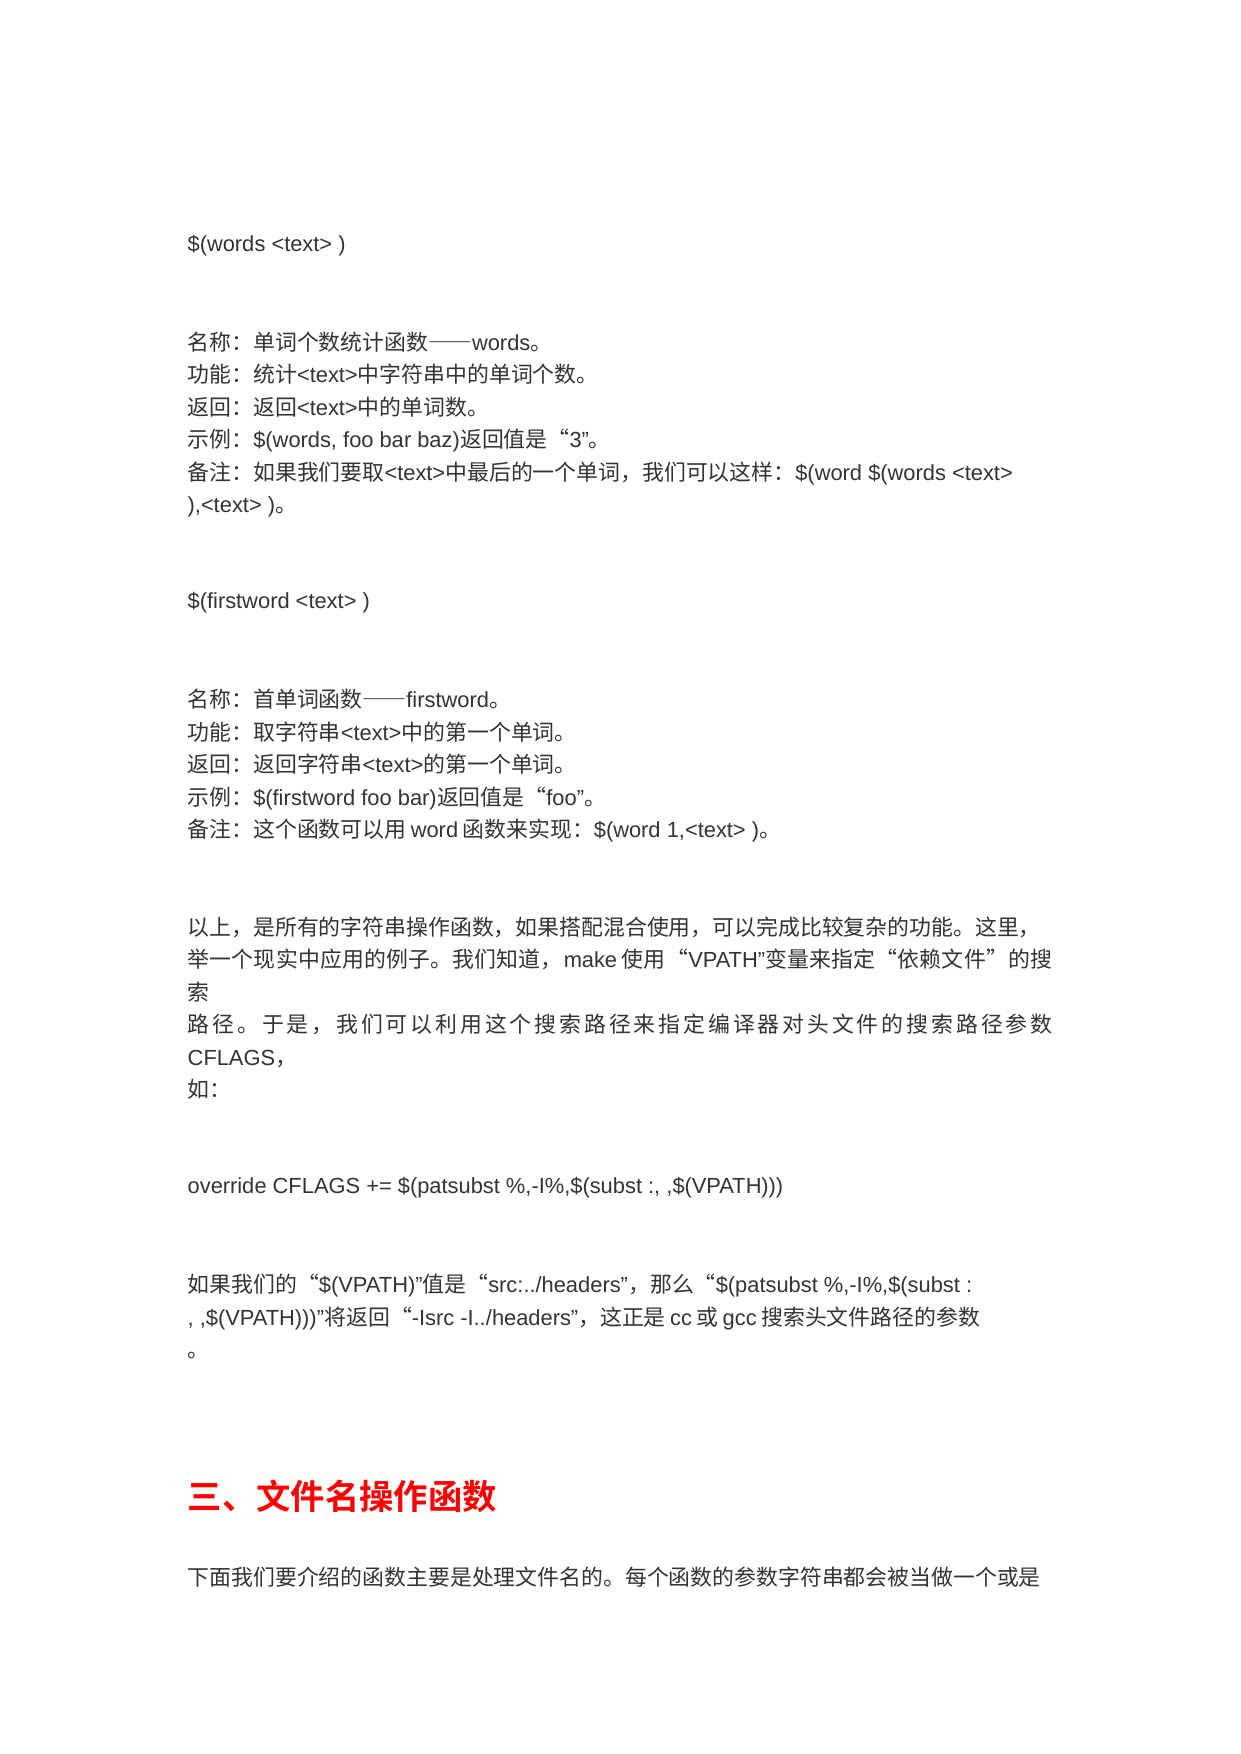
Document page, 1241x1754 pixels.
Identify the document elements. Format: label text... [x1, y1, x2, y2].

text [187, 1527, 1053, 1592]
subtitle 三、文件名操作函数 [187, 1462, 1053, 1527]
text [187, 162, 1053, 1462]
